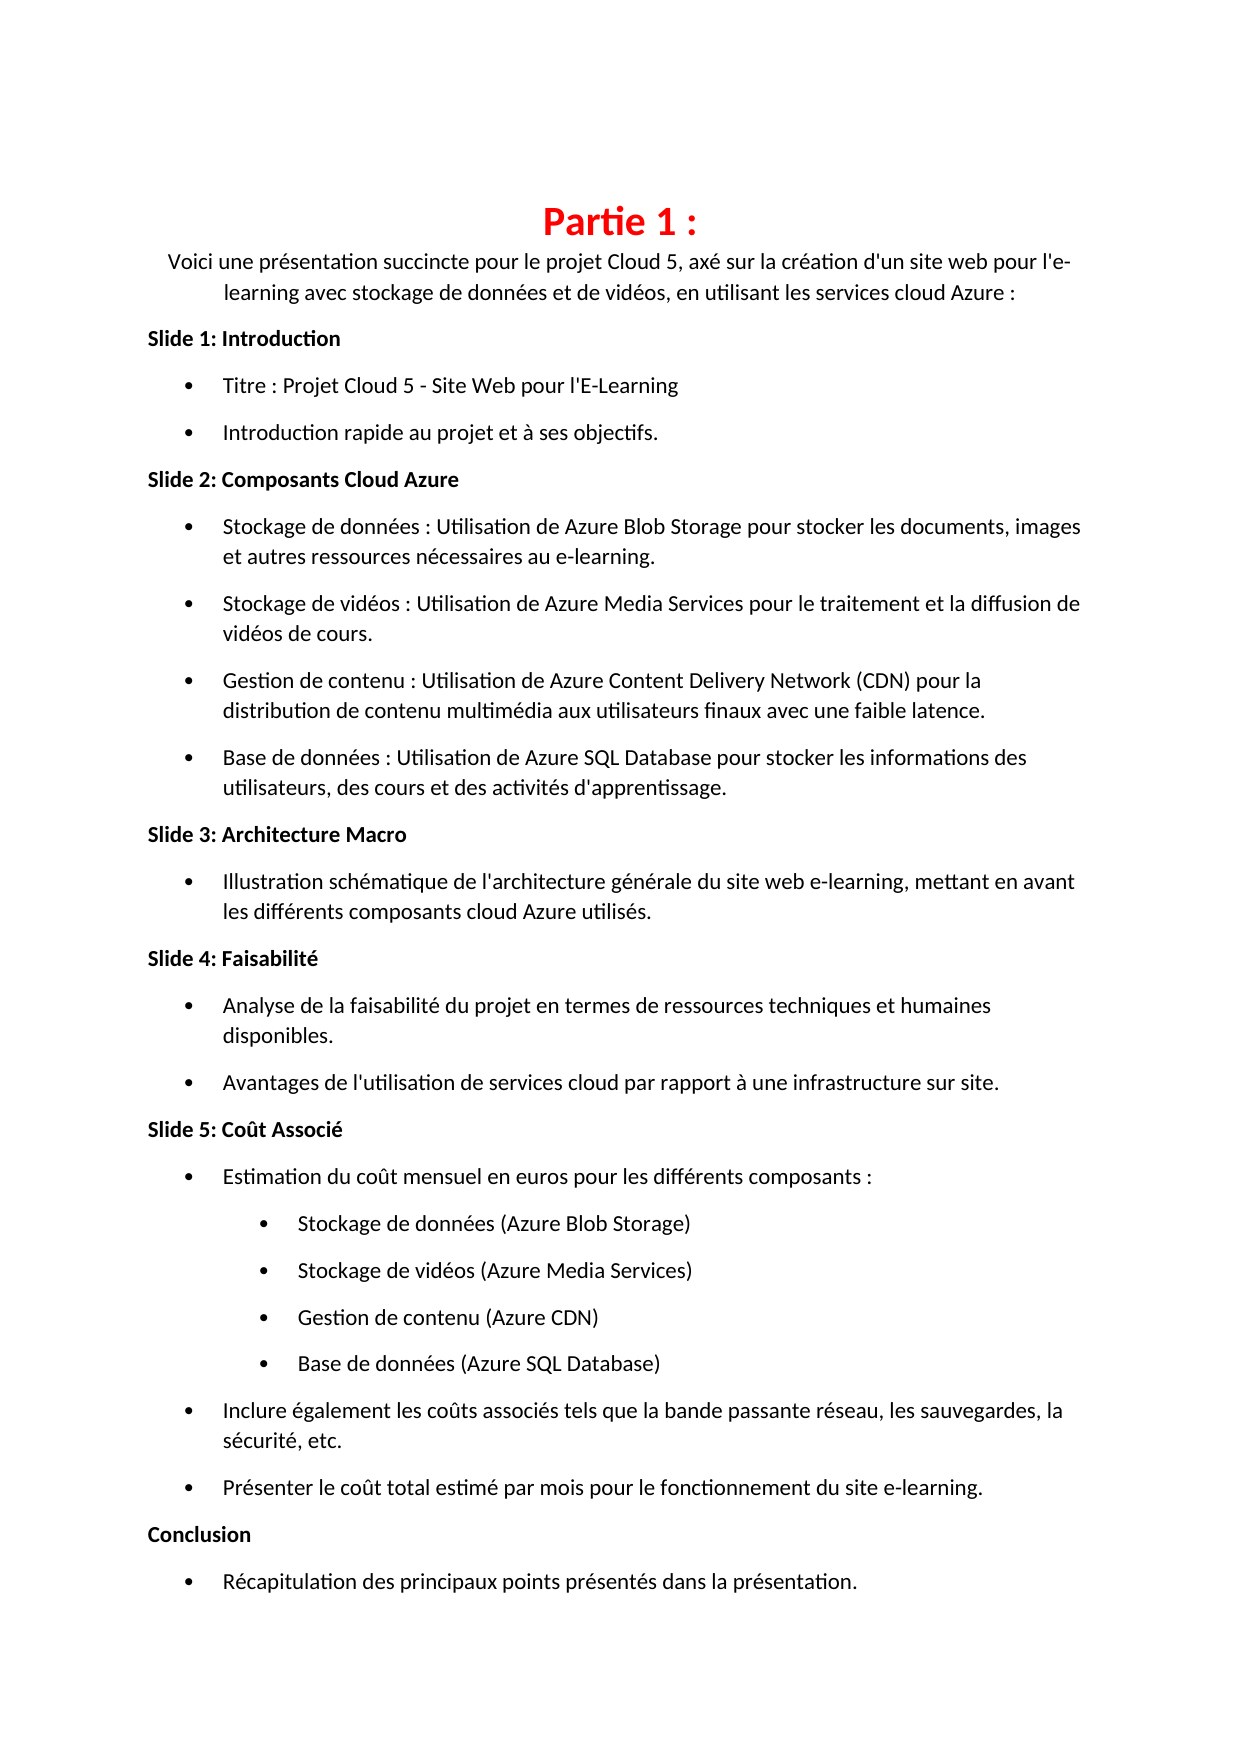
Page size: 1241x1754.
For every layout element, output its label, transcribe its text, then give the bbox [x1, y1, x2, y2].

text Conclusion [148, 1520, 1093, 1548]
list Gestion de contenu : Utilisation de Azure Content Delivery Network (CDN) pour la distribution de contenu multimédia aux utilisateurs finaux avec une faible latence. [185, 666, 1093, 724]
list Introduction rapide au projet et à ses objectifs. [185, 418, 1093, 446]
list Base de données (Azure SQL Database) [260, 1349, 1093, 1378]
text Slide 3: Architecture Macro [148, 820, 1093, 848]
list Stockage de données : Utilisation de Azure Blob Storage pour stocker les documents, images et autres ressources nécessaires au e-learning. [185, 512, 1093, 570]
text Partie 1 : Voici une présentation succincte pour le projet Cloud 5, axé sur la création d'un site web pour l'e-learning avec stockage de données et de vidéos, en utilisant les services cloud Azure : [148, 194, 1093, 306]
list Illustration schématique de l'architecture générale du site web e-learning, mettant en avant les différents composants cloud Azure utilisés. [185, 867, 1093, 926]
list Base de données : Utilisation de Azure SQL Database pour stocker les informations des utilisateurs, des cours et des activités d'apprentissage. [185, 743, 1093, 802]
text Slide 1: Introduction [148, 324, 1093, 353]
list Présenter le coût total estimé par mois pour le fonctionnement du site e-learning. [185, 1473, 1093, 1502]
list Titre : Projet Cloud 5 - Site Web pour l'E-Learning [185, 371, 1093, 399]
list Gestion de contenu (Azure CDN) [260, 1303, 1093, 1331]
text Slide 5: Coût Associé [148, 1115, 1093, 1143]
list Stockage de vidéos : Utilisation de Azure Media Services pour le traitement et la diffusion de vidéos de cours. [185, 589, 1093, 647]
list Avantages de l'utilisation de services cloud par rapport à une infrastructure sur site. [185, 1068, 1093, 1096]
text Slide 2: Composants Cloud Azure [148, 465, 1093, 493]
list Analyse de la faisabilité du projet en termes de ressources techniques et humaines disponibles. [185, 991, 1093, 1049]
list Stockage de données (Azure Blob Storage) [260, 1209, 1093, 1237]
list Estimation du coût mensuel en euros pour les différents composants : [185, 1162, 1093, 1190]
text Slide 4: Faisabilité [148, 944, 1093, 972]
list Inclure également les coûts associés tels que la bande passante réseau, les sauvegardes, la sécurité, etc. [185, 1396, 1093, 1455]
list Récapitulation des principaux points présentés dans la présentation. [185, 1567, 1093, 1595]
list Stockage de vidéos (Azure Media Services) [260, 1256, 1093, 1284]
